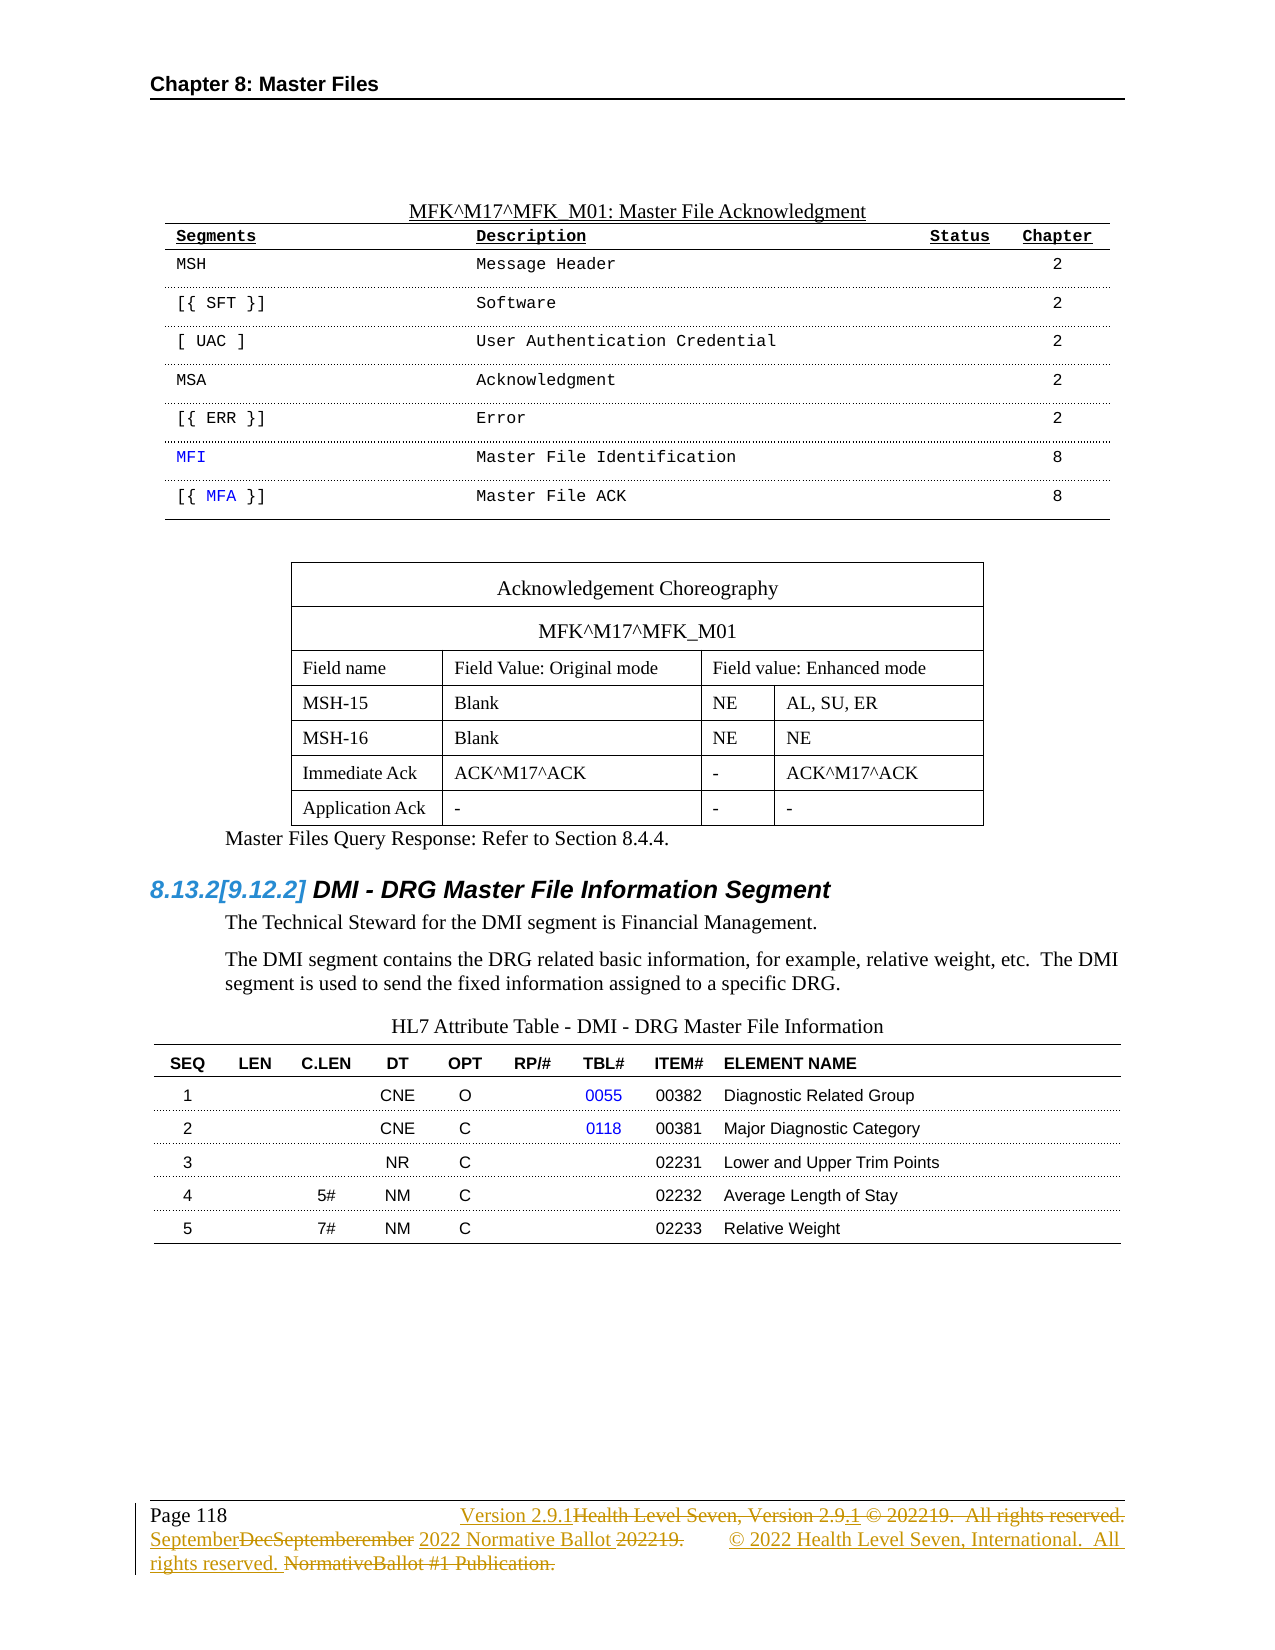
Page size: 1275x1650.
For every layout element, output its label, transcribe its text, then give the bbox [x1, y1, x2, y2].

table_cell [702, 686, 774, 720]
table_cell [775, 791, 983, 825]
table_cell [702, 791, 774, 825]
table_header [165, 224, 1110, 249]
text The Technical Steward for the DMI segment is Financial Management. [225, 910, 1125, 934]
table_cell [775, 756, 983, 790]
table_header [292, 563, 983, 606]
subtitle DMI - DRG Master File Information Segment [150, 875, 1125, 904]
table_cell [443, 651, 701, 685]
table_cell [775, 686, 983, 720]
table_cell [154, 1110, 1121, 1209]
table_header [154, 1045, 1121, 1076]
text HL7 Attribute Table - DMI - DRG Master File Information [150, 1014, 1125, 1038]
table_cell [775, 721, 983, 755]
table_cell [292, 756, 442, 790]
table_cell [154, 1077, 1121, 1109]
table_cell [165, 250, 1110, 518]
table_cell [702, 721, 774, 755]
text MFK^M17^MFK_M01: Master File Acknowledgment [150, 199, 1125, 223]
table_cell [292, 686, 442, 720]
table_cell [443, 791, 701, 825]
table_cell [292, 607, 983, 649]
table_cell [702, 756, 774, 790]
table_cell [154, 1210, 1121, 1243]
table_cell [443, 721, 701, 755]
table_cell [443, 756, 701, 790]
text The DMI segment contains the DRG related basic information, for example, relative weight, etc. The DMI segment is used to send the fixed information assigned to a specific DRG. [225, 947, 1125, 995]
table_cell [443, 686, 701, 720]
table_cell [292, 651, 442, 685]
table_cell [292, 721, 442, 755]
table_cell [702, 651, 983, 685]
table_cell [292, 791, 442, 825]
text Master Files Query Response: Refer to Section 8.4.4. [225, 826, 1125, 850]
